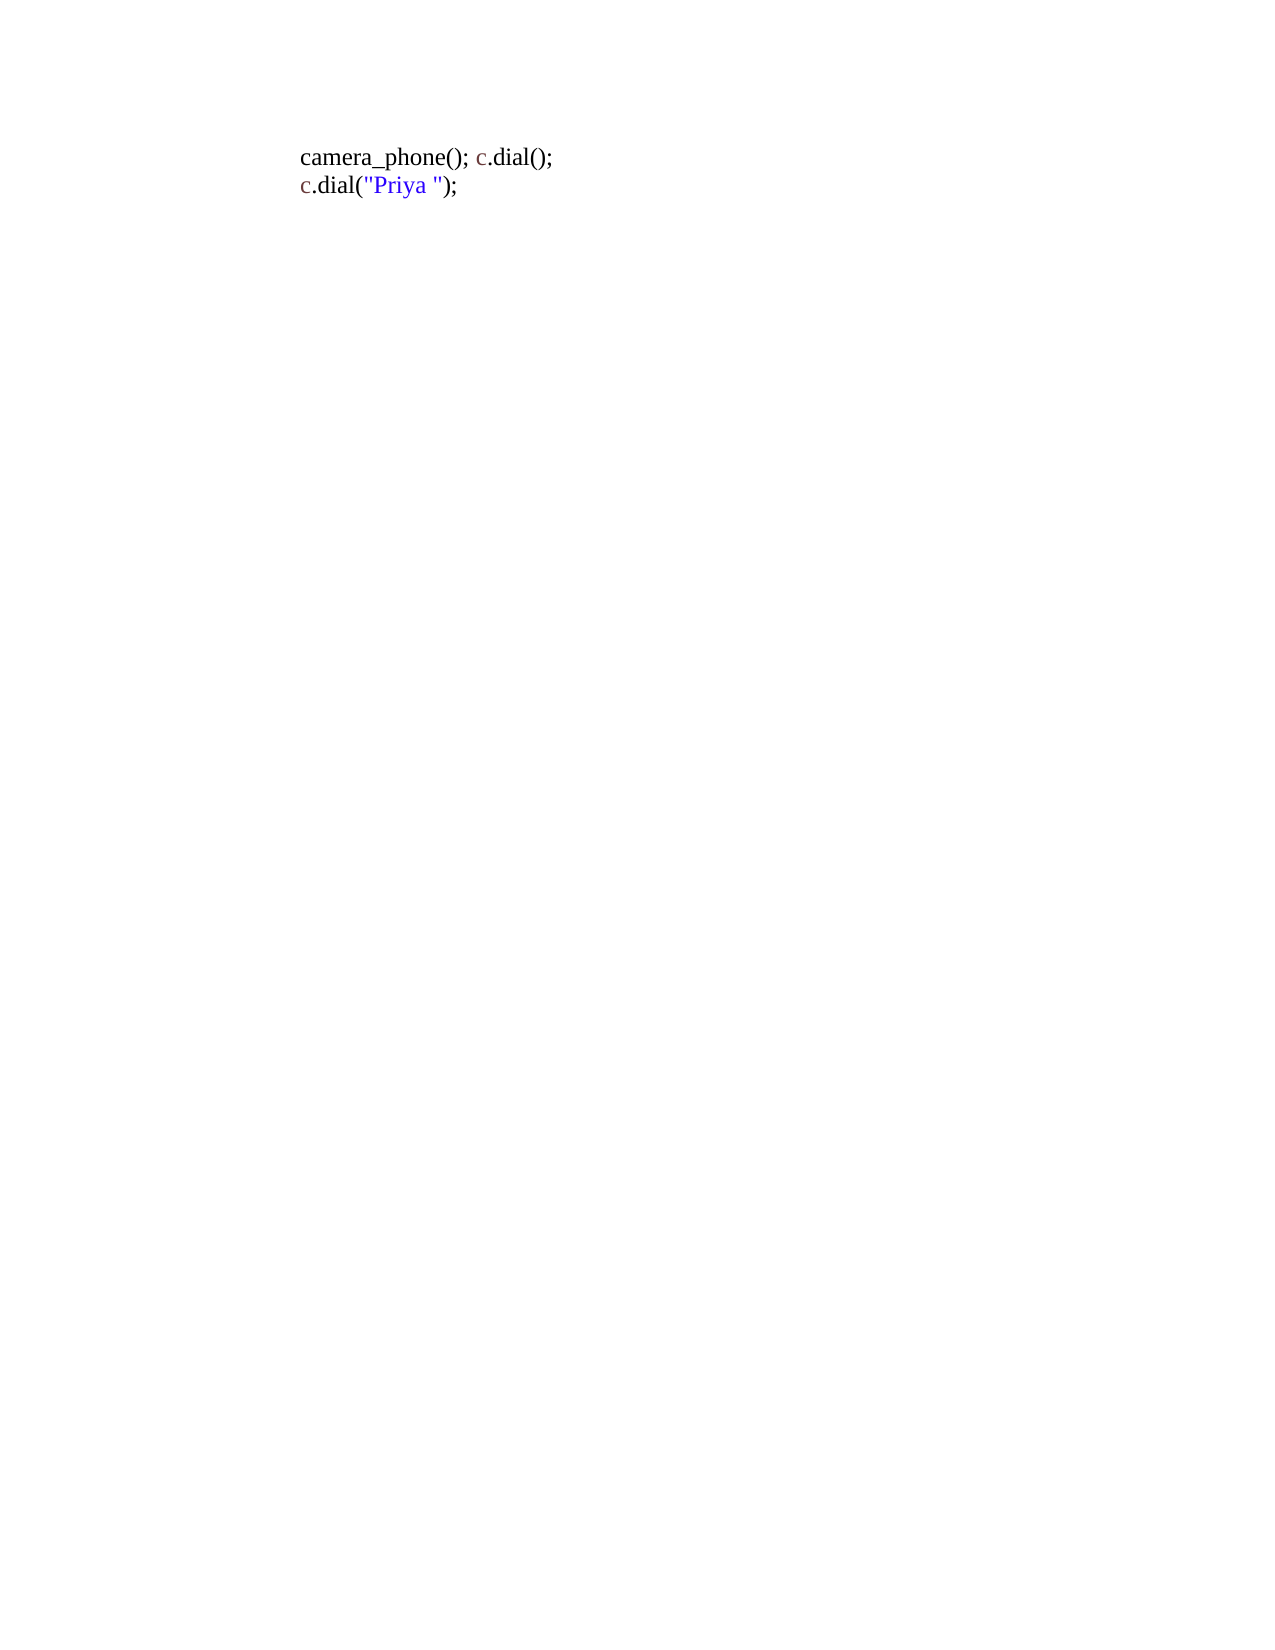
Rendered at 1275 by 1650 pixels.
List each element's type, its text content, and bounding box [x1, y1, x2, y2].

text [300, 142, 695, 170]
text c.dial("Priya "); [300, 170, 1231, 199]
